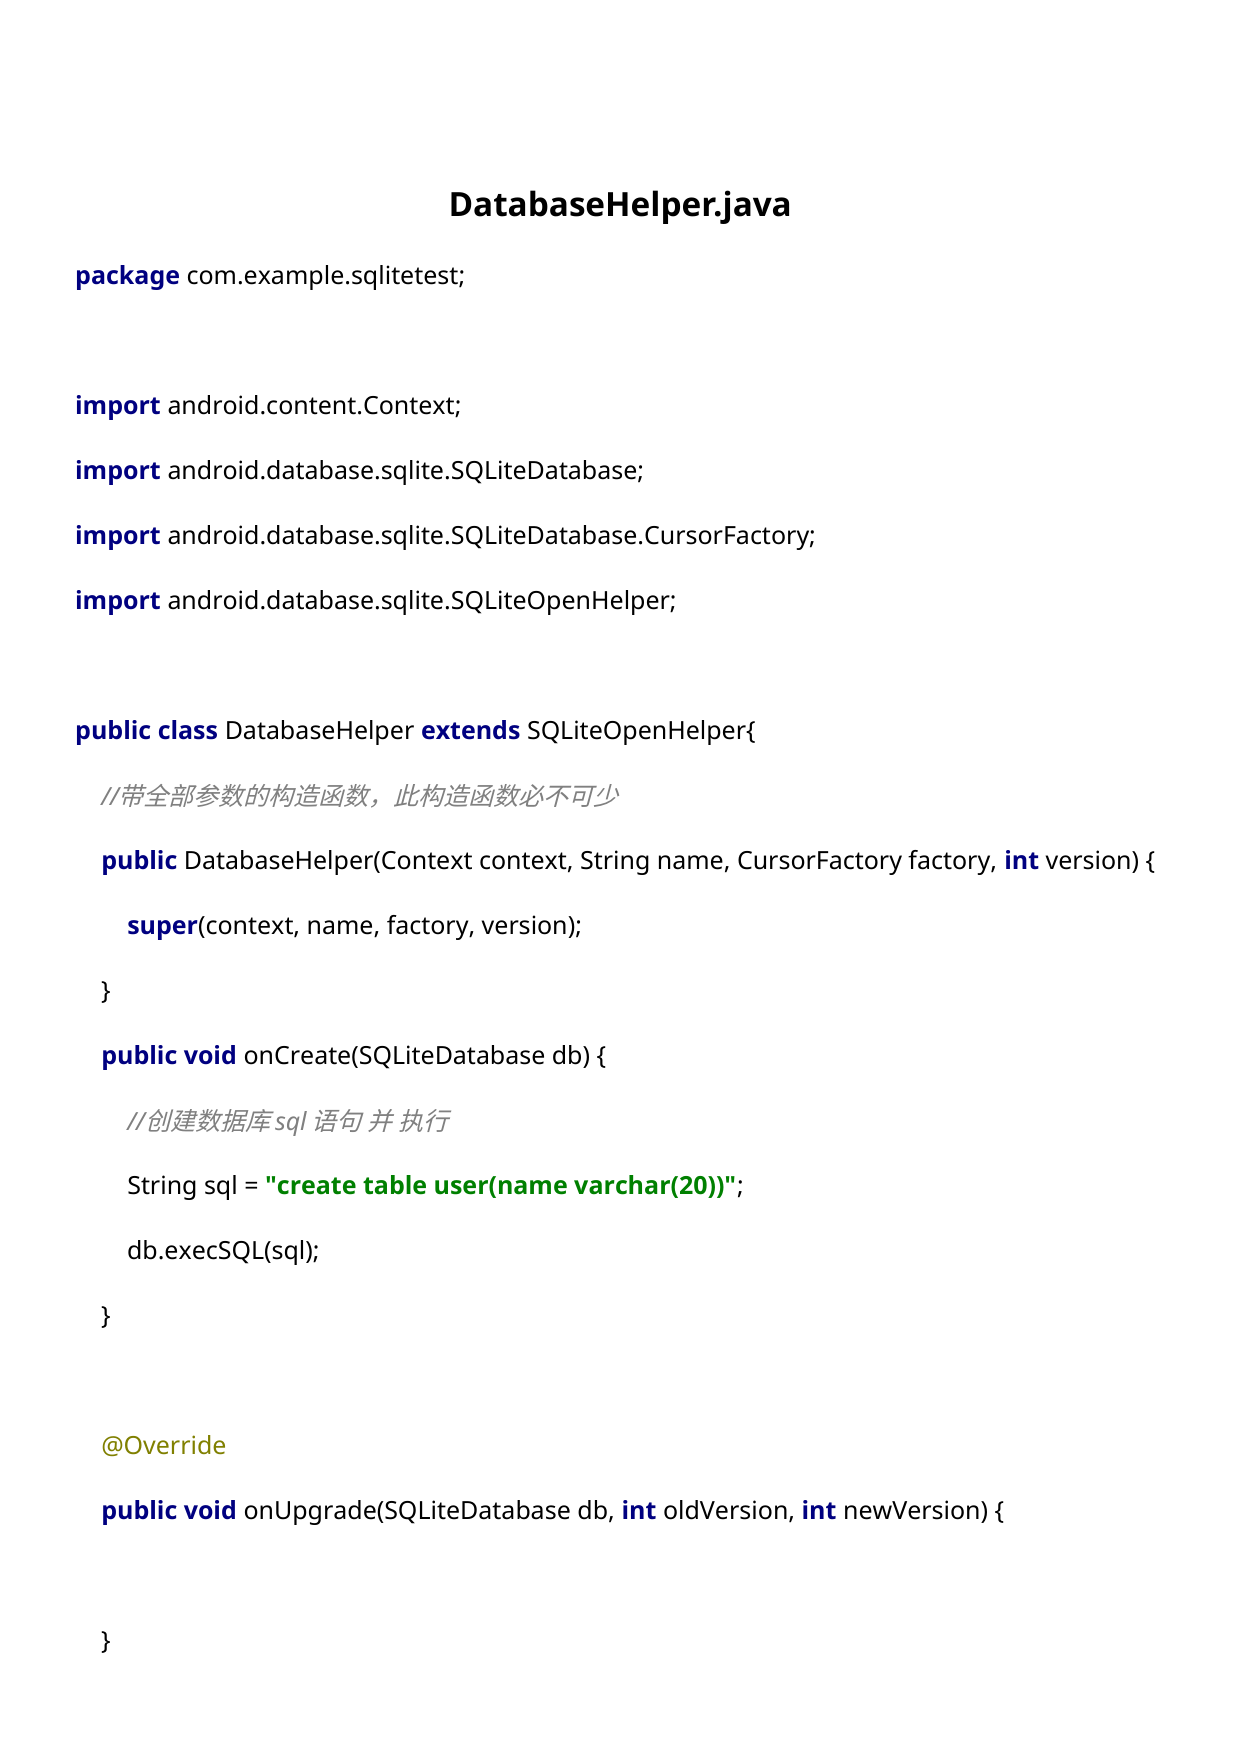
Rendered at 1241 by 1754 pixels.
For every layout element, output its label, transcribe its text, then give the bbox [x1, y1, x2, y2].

title DatabaseHelper.java [75, 171, 1165, 236]
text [75, 242, 1165, 1672]
